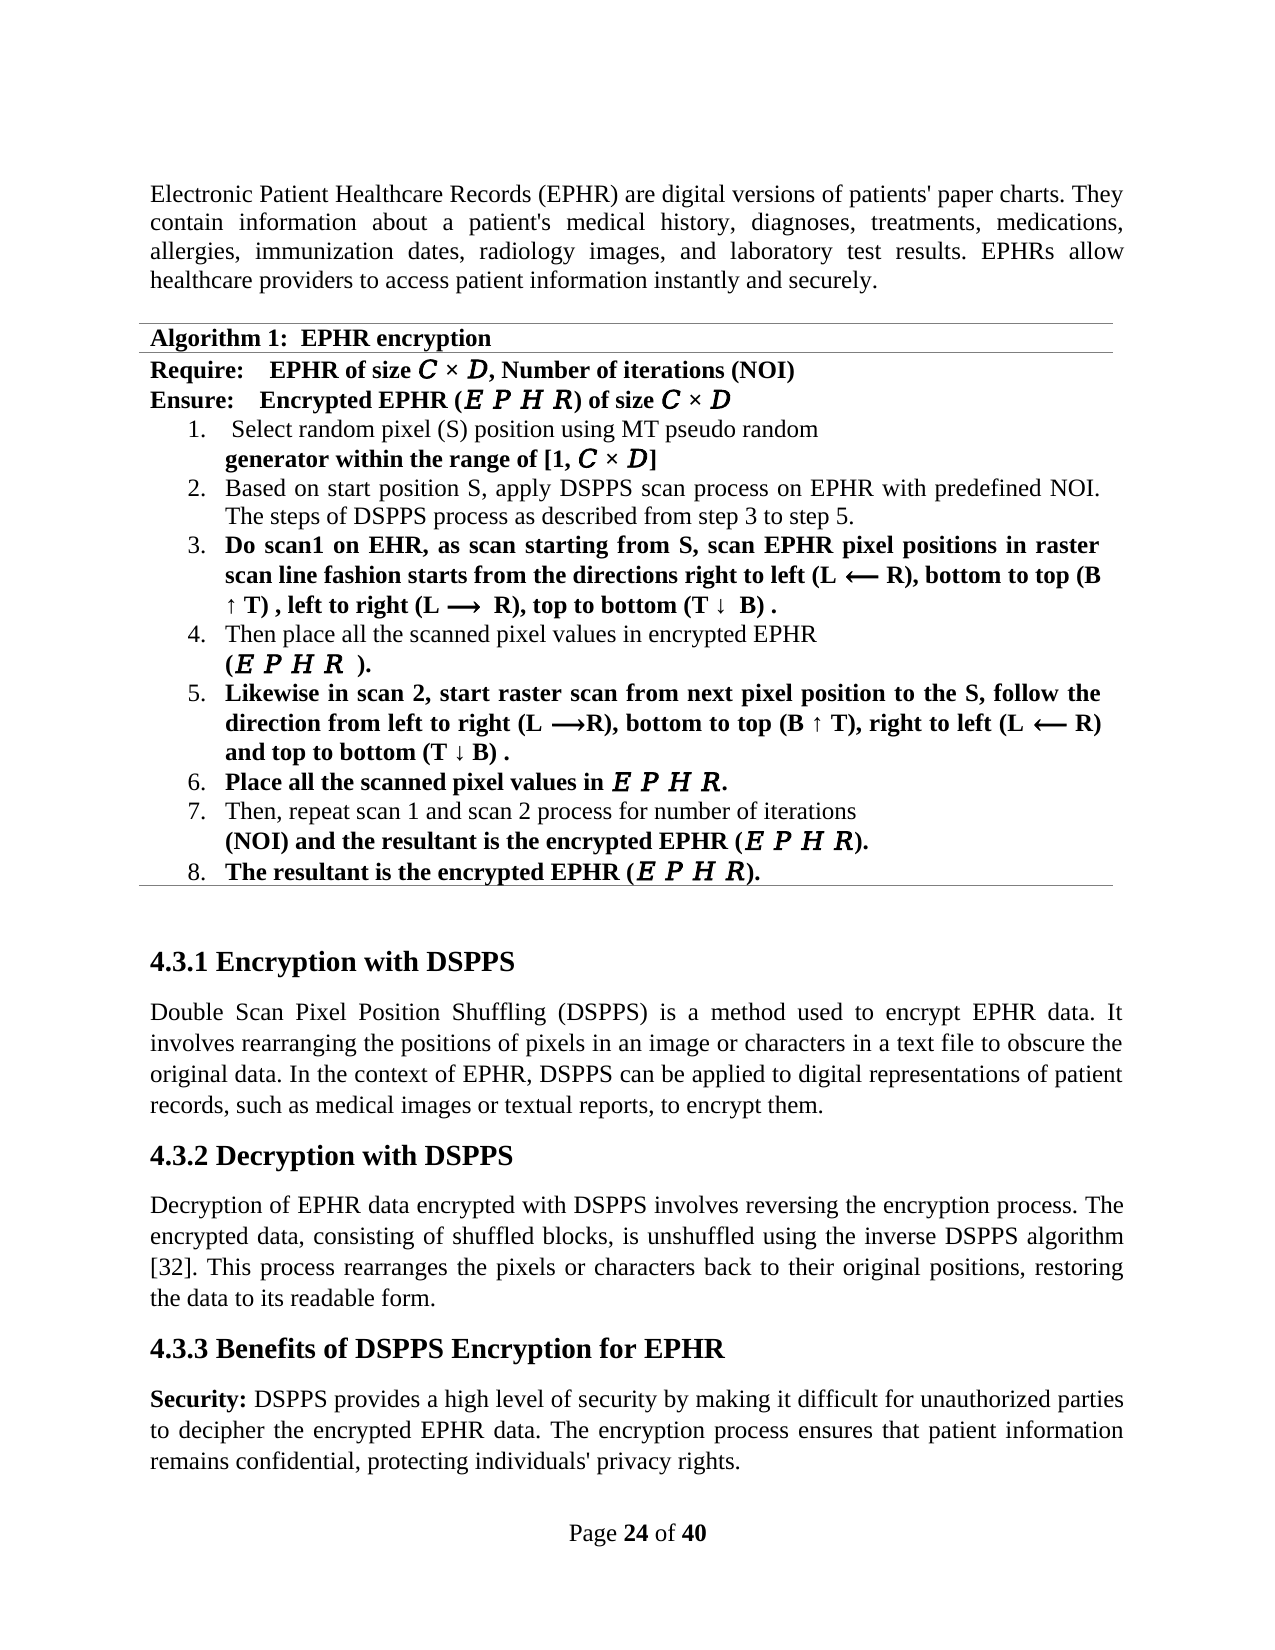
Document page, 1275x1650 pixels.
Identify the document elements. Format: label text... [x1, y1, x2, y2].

text 4.3.3 Benefits of DSPPS Encryption for EPHR [150, 1331, 1125, 1365]
table_header Algorithm 1: EPHR encryption [139, 324, 1113, 352]
text Decryption of EPHR data encrypted with DSPPS involves reversing the encryption process. The encrypted data, consisting of shuffled blocks, is unshuffled using the inverse DSPPS algorithm [32]. This process rearranges the pixels or characters back to their original positions, restoring the data to its readable form. [150, 1190, 1125, 1312]
text 4.3.2 Decryption with DSPPS [150, 1138, 1125, 1171]
text Double Scan Pixel Position Shuffling (DSPPS) is a method used to encrypt EPHR data. It involves rearranging the positions of pixels in an image or characters in a text file to obscure the original data. In the context of EPHR, DSPPS can be applied to digital representations of patient records, such as medical images or textual reports, to encrypt them. [150, 997, 1125, 1119]
text Electronic Patient Healthcare Records (EPHR) are digital versions of patients' paper charts. They contain information about a patient's medical history, diagnoses, treatments, medications, allergies, immunization dates, radiology images, and laboratory test results. EPHRs allow healthcare providers to access patient information instantly and securely. [150, 179, 1125, 294]
text 4.3.1 Encryption with DSPPS [150, 944, 1125, 977]
text Security: DSPPS provides a high level of security by making it difficult for unauthorized parties to decipher the encrypted EPHR data. The encryption process ensures that patient information remains confidential, protecting individuals' privacy rights. [150, 1384, 1125, 1475]
table_cell Require: EPHR of size 𝐶 × 𝐷, Number of iterations (NOI) Ensure: Encrypted EPHR (𝐸 𝑃 𝐻 𝑅) of size 𝐶 × 𝐷 Select random pixel (S) position using MT pseudo random generator within the range of [1, 𝐶 × 𝐷] Based on start position S, apply DSPPS scan process on EPHR with predefined NOI. The steps of DSPPS process as described from step 3 to step 5. Do scan1 on EHR, as scan starting from S, scan EPHR pixel positions in raster scan line fashion starts from the directions right to left (L ⟵ R), bottom to top (B ↑ T) , left to right (L ⟶ R), top to bottom (T ↓ B) . Then place all the scanned pixel values in encrypted EPHR (𝐸 𝑃 𝐻 𝑅 ). Likewise in scan 2, start raster scan from next pixel position to the S, follow the direction from left to right (L ⟶R), bottom to top (B ↑ T), right to left (L ⟵ R) and top to bottom (T ↓ B) . Place all the scanned pixel values in 𝐸 𝑃 𝐻 𝑅. Then, repeat scan 1 and scan 2 process for number of iterations (NOI) and the resultant is the encrypted EPHR (𝐸 𝑃 𝐻 𝑅). The resultant is the encrypted EPHR (𝐸 𝑃 𝐻 𝑅). [139, 353, 1113, 885]
